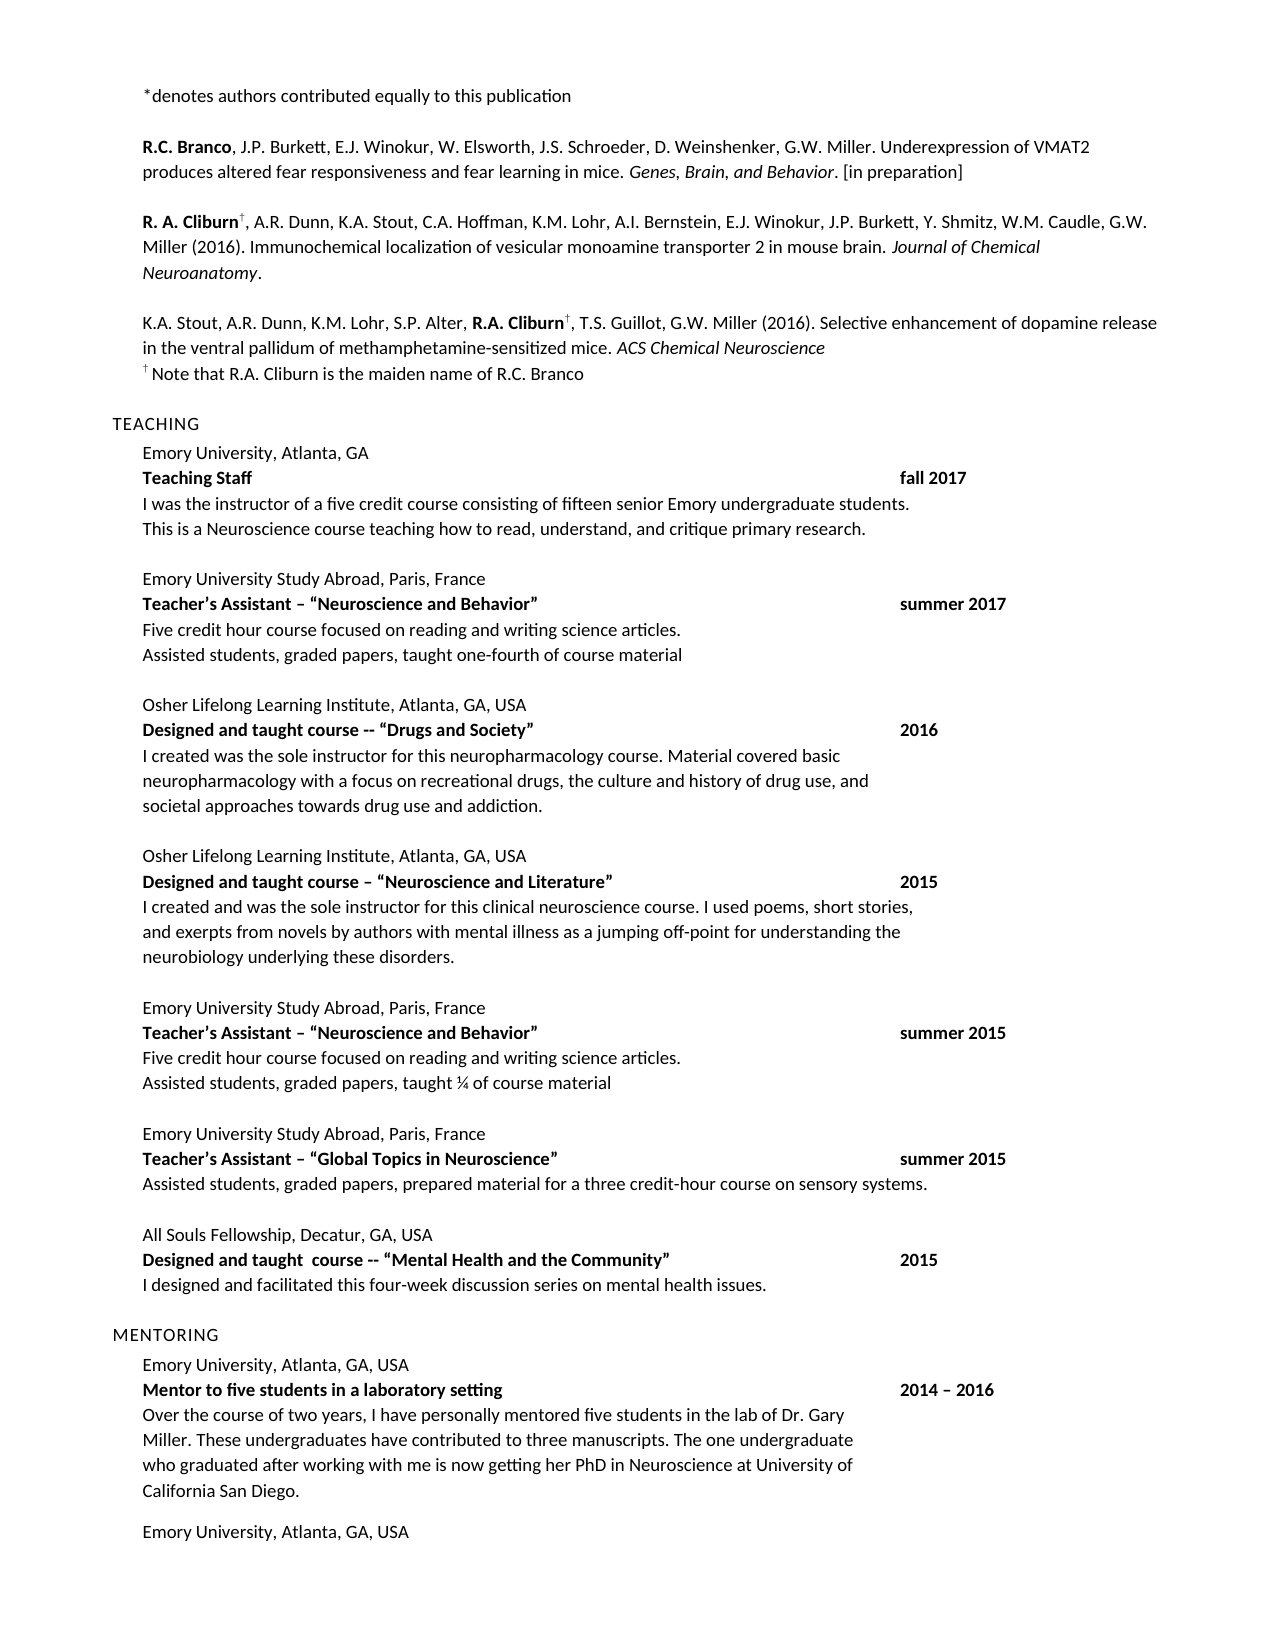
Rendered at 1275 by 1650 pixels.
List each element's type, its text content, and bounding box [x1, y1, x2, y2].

title neurobiology underlying these disorders. [142, 945, 1162, 968]
text Over the course of two years, I have personally mentored five students in the lab of Dr. Gary Miller. These undergraduates have contributed to three manuscripts. The one undergraduate who graduated after working with me is now getting her PhD in Neuroscience at University of California San Diego. [142, 1403, 862, 1502]
title Teaching Staff [142, 466, 1162, 489]
text Emory University, Atlanta, GA, USA [142, 1521, 1162, 1543]
title Assisted students, graded papers, prepared material for a three credit-hour course on sensory systems. [142, 1172, 1162, 1195]
title I created was the sole instructor for this neuropharmacology course. Material covered basic [142, 744, 1162, 767]
subtitle Mentoring [112, 1323, 1162, 1346]
title Designed and taught course -- “Drugs and Society” [142, 718, 1162, 741]
text *denotes authors contributed equally to this publication [112, 84, 1162, 107]
title Mentor to five students in a laboratory setting – [142, 1378, 1162, 1401]
text Osher Lifelong Learning Institute, Atlanta, GA, USA [142, 844, 1162, 867]
title and exerpts from novels by authors with mental illness as a jumping off-point for understanding the [142, 920, 1162, 943]
title neuropharmacology with a focus on recreational drugs, the culture and history of drug use, and [142, 769, 1162, 792]
title Five credit hour course focused on reading and writing science articles. [142, 618, 1162, 641]
text Emory University, Atlanta, GA [142, 441, 1162, 464]
text Emory University Study Abroad, Paris, France [142, 567, 1162, 590]
title Designed and taught course – “Neuroscience and Literature” [142, 870, 1162, 893]
text Emory University, Atlanta, GA, USA [142, 1353, 1162, 1376]
subtitle TEACHING [112, 412, 1162, 435]
title Five credit hour course focused on reading and writing science articles. [142, 1046, 1162, 1069]
title Assisted students, graded papers, taught one-fourth of course material [142, 643, 1162, 666]
text R. A. Cliburn†, A.R. Dunn, K.A. Stout, C.A. Hoffman, K.M. Lohr, A.I. Bernstein, E.J. Winokur, J.P. Burkett, Y. Shmitz, W.M. Caudle, G.W. Miller (2016). Immunochemical localization of vesicular monoamine transporter 2 in mouse brain. Journal of Chemical Neuroanatomy. [142, 210, 1162, 284]
title Designed and taught course -- “Mental Health and the Community” 2015 [142, 1248, 1162, 1271]
title I created and was the sole instructor for this clinical neuroscience course. I used poems, short stories, [142, 895, 1162, 918]
title I designed and facilitated this four-week discussion series on mental health issues. [112, 1273, 1162, 1296]
text Emory University Study Abroad, Paris, France [142, 996, 1162, 1019]
title societal approaches towards drug use and addiction. [142, 794, 1162, 817]
title Teacher’s Assistant – “Global Topics in Neuroscience” [142, 1147, 1162, 1170]
text Emory University Study Abroad, Paris, France [142, 1122, 1162, 1145]
title This is a Neuroscience course teaching how to read, understand, and critique primary research. [142, 517, 1162, 540]
title Assisted students, graded papers, taught ¼ of course material [142, 1071, 1162, 1094]
title I was the instructor of a five credit course consisting of fifteen senior Emory undergraduate students. [142, 492, 1162, 514]
text Osher Lifelong Learning Institute, Atlanta, GA, USA [142, 693, 1162, 716]
title Teacher’s Assistant – “Neuroscience and Behavior” [142, 1021, 1162, 1044]
text All Souls Fellowship, Decatur, GA, USA [142, 1223, 1162, 1246]
text K.A. Stout, A.R. Dunn, K.M. Lohr, S.P. Alter, R.A. Cliburn†, T.S. Guillot, G.W. Miller (2016). Selective enhancement of dopamine release in the ventral pallidum of methamphetamine-sensitized mice. ACS Chemical Neuroscience [142, 311, 1162, 359]
title Teacher’s Assistant – “Neuroscience and Behavior” [142, 592, 1162, 615]
text R.C. Branco, J.P. Burkett, E.J. Winokur, W. Elsworth, J.S. Schroeder, D. Weinshenker, G.W. Miller. Underexpression of VMAT2 produces altered fear responsiveness and fear learning in mice. Genes, Brain, and Behavior. [in preparation] [142, 135, 1162, 183]
text † Note that R.A. Cliburn is the maiden name of R.C. Branco [152, 362, 1162, 384]
